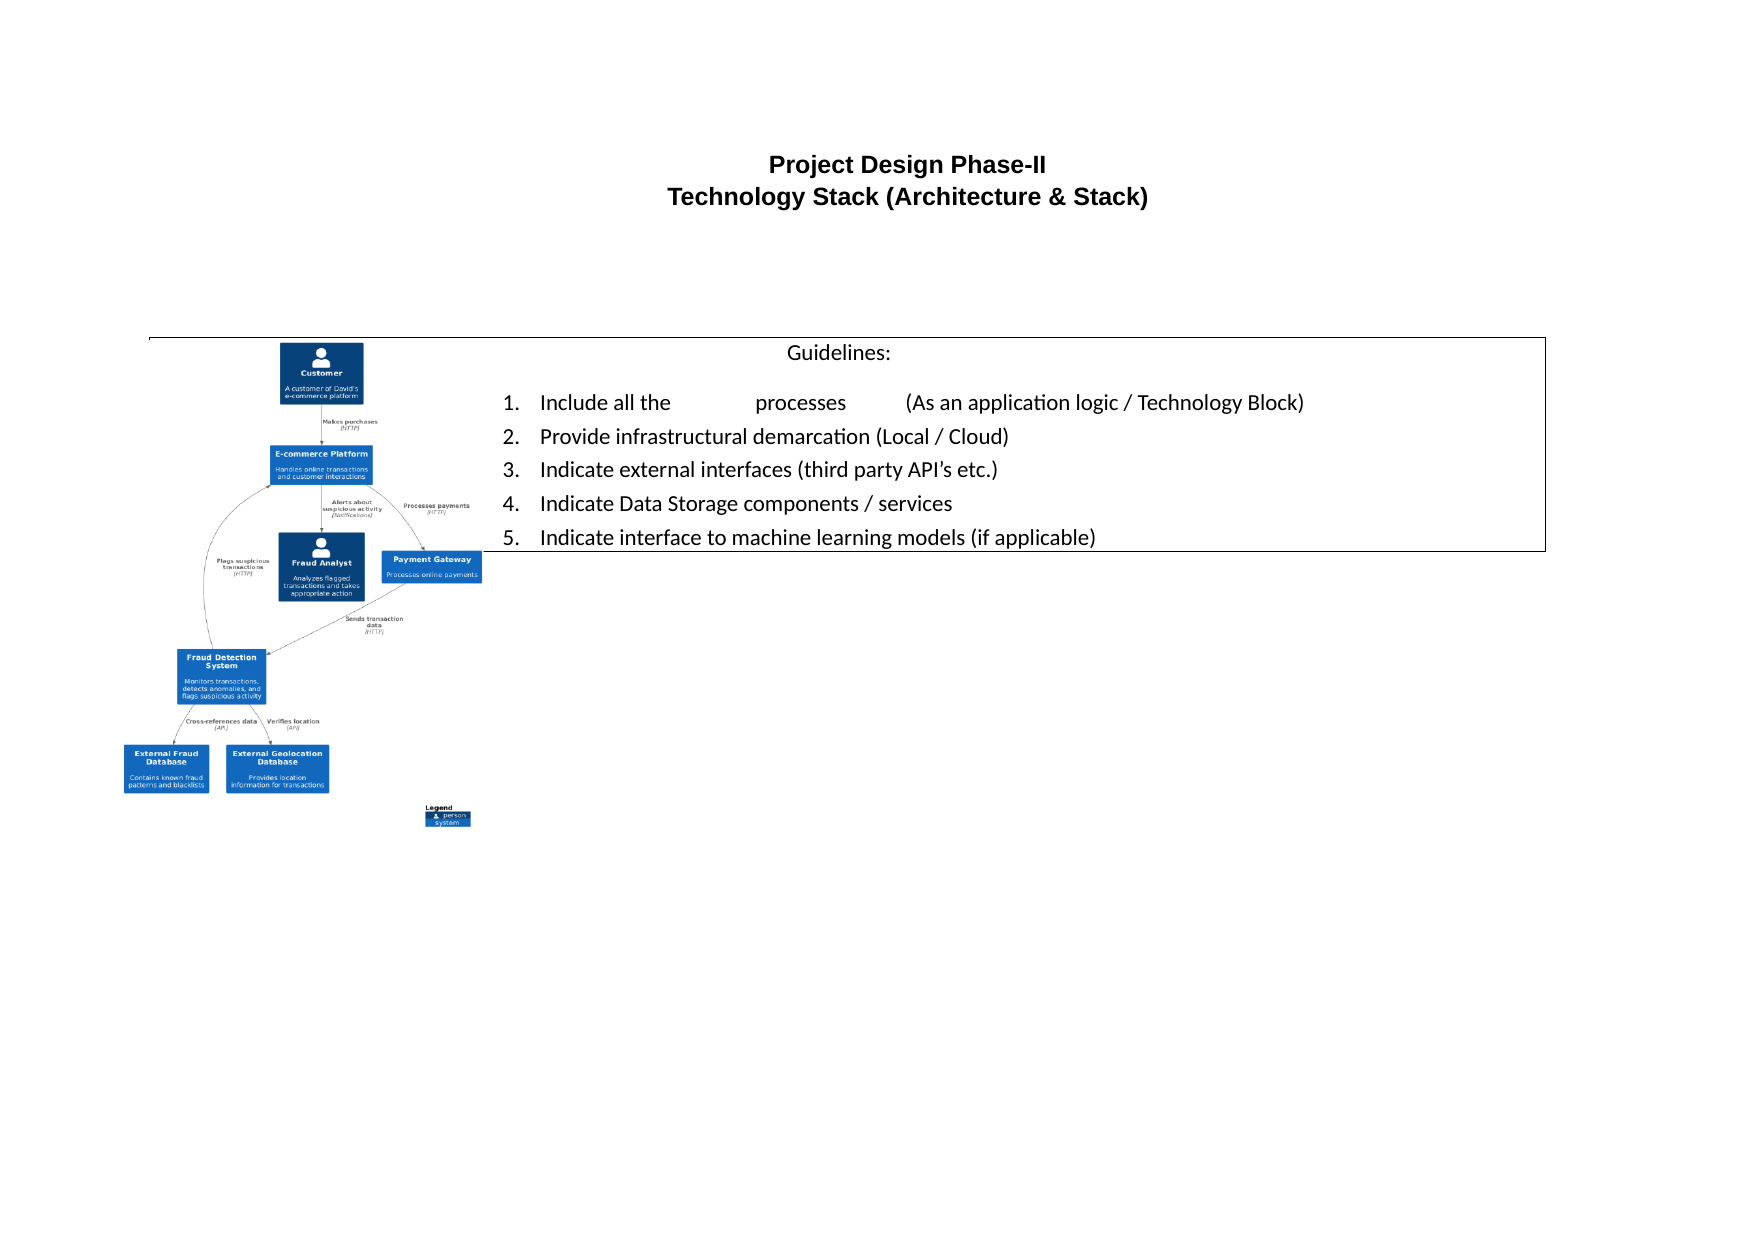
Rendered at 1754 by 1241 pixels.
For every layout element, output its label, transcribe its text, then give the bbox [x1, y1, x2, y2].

picture [120, 340, 484, 838]
list Include all the processes (As an application logic / Technology Block) [484, 387, 1545, 417]
text Technology Stack (Architecture & Stack) [270, 182, 1545, 210]
list Indicate external interfaces (third party API’s etc.) [484, 454, 1545, 484]
text Guidelines: [150, 338, 1545, 366]
list Indicate Data Storage components / services [484, 488, 1545, 517]
list Indicate interface to machine learning models (if applicable) [484, 522, 1545, 551]
text Project Design Phase-II [270, 151, 1545, 179]
list Provide infrastructural demarcation (Local / Cloud) [484, 421, 1545, 450]
